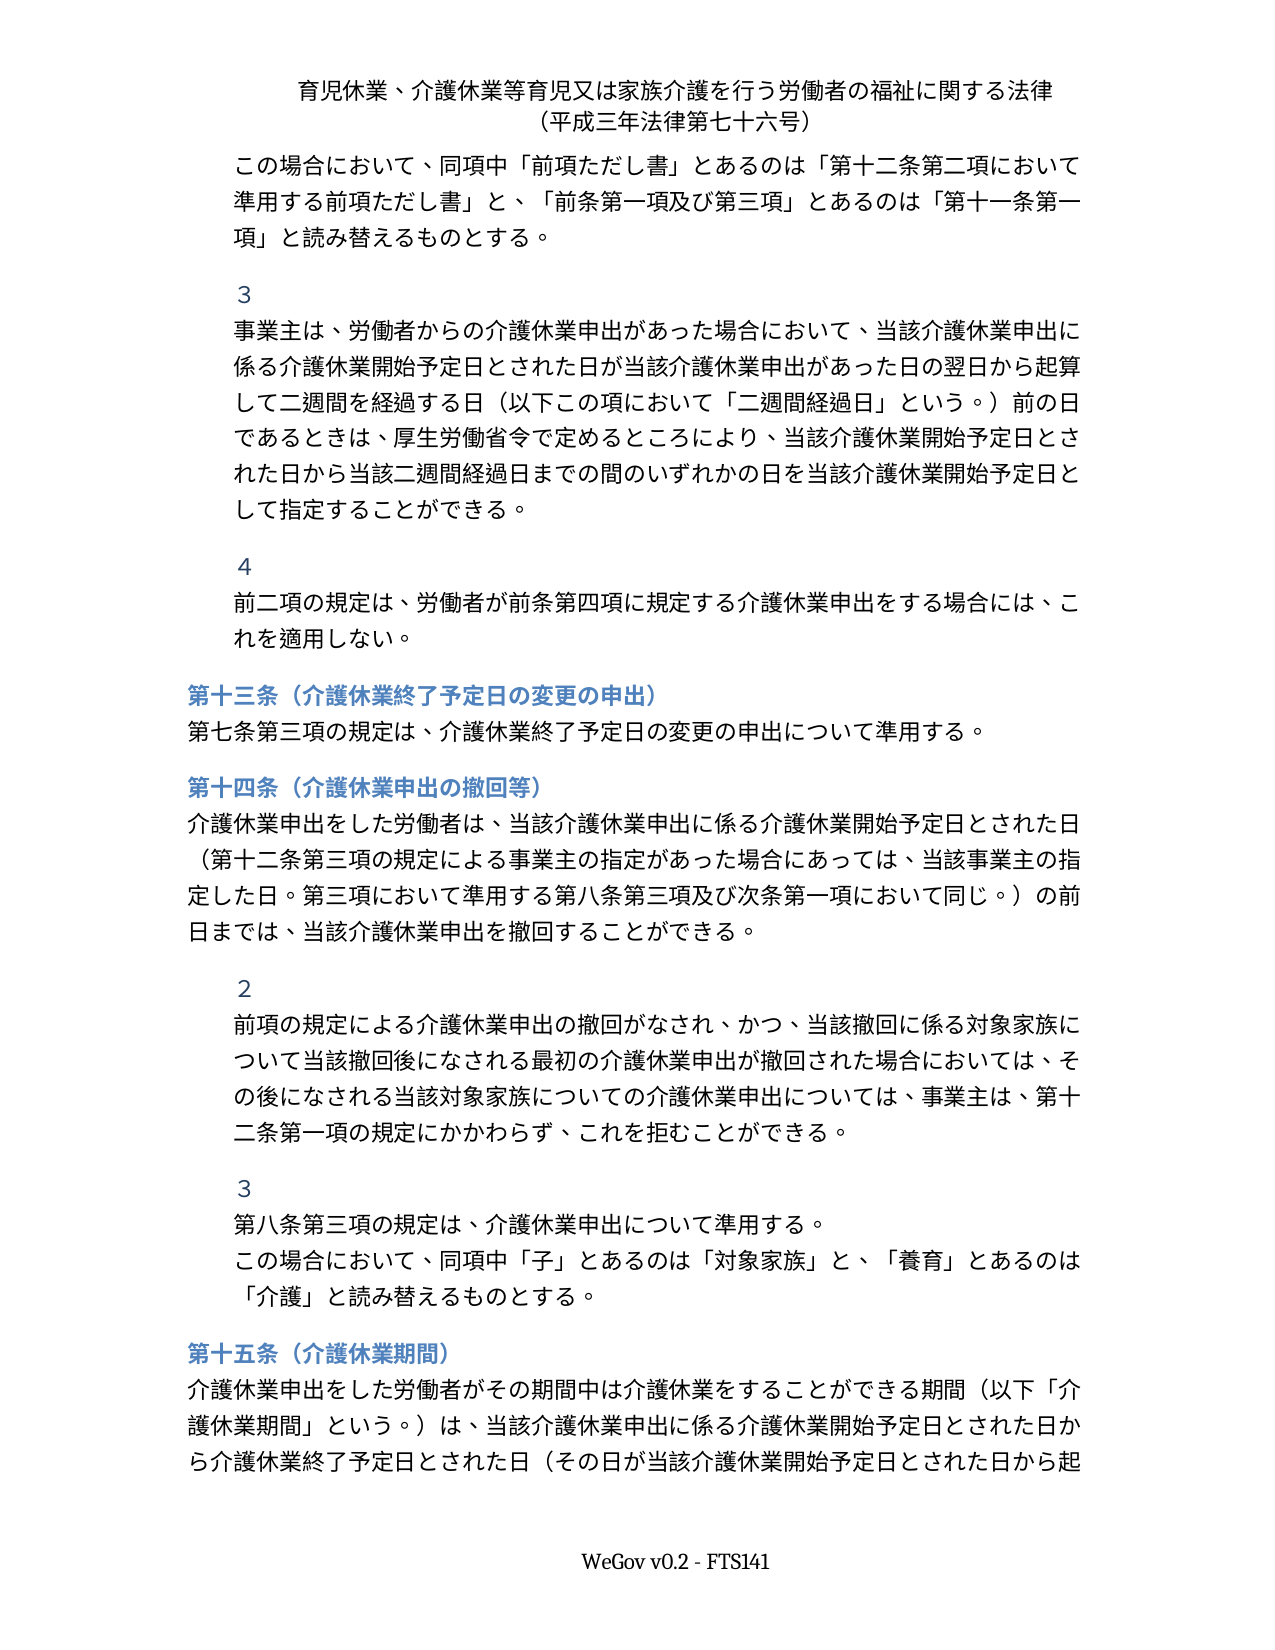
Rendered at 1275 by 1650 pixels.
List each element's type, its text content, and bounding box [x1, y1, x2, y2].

text 事業主は、労働者からの介護休業申出があった場合において、当該介護休業申出に係る介護休業開始予定日とされた日が当該介護休業申出があった日の翌日から起算して二週間を経過する日（以下この項において「二週間経過日」という。）前の日であるときは、厚生労働省令で定めるところにより、当該介護休業開始予定日とされた日から当該二週間経過日までの間のいずれかの日を当該介護休業開始予定日として指定することができる。 [233, 314, 1087, 526]
text 前二項の規定は、労働者が前条第四項に規定する介護休業申出をする場合には、これを適用しない。 [233, 587, 1087, 654]
text 第七条第三項の規定は、介護休業終了予定日の変更の申出について準用する。 [187, 716, 1087, 747]
text 第八条第三項の規定は、介護休業申出について準用する。 この場合において、同項中「子」とあるのは「対象家族」と、「養育」とあるのは「介護」と読み替えるものとする。 [233, 1209, 1087, 1312]
subtitle ４ [233, 551, 1087, 582]
text 介護休業申出をした労働者は、当該介護休業申出に係る介護休業開始予定日とされた日（第十二条第三項の規定による事業主の指定があった場合にあっては、当該事業主の指定した日。第三項において準用する第八条第三項及び次条第一項において同じ。）の前日までは、当該介護休業申出を撤回することができる。 [187, 808, 1087, 947]
subtitle ３ [233, 1173, 1087, 1205]
subtitle ２ [233, 973, 1087, 1004]
subtitle 第十四条（介護休業申出の撤回等） [187, 772, 1087, 804]
subtitle ３ [233, 279, 1087, 310]
subtitle 第十三条（介護休業終了予定日の変更の申出） [187, 680, 1087, 711]
text 第六条第一項ただし書及び第二項の規定は、労働者からの介護休業申出があった場合について準用する。 この場合において、同項中「前項ただし書」とあるのは「第十二条第二項において準用する前項ただし書」と、「前条第一項及び第三項」とあるのは「第十一条第一項」と読み替えるものとする。 [233, 150, 1087, 253]
subtitle 第十五条（介護休業期間） [187, 1338, 1087, 1369]
text 前項の規定による介護休業申出の撤回がなされ、かつ、当該撤回に係る対象家族について当該撤回後になされる最初の介護休業申出が撤回された場合においては、その後になされる当該対象家族についての介護休業申出については、事業主は、第十二条第一項の規定にかかわらず、これを拒むことができる。 [233, 1009, 1087, 1148]
